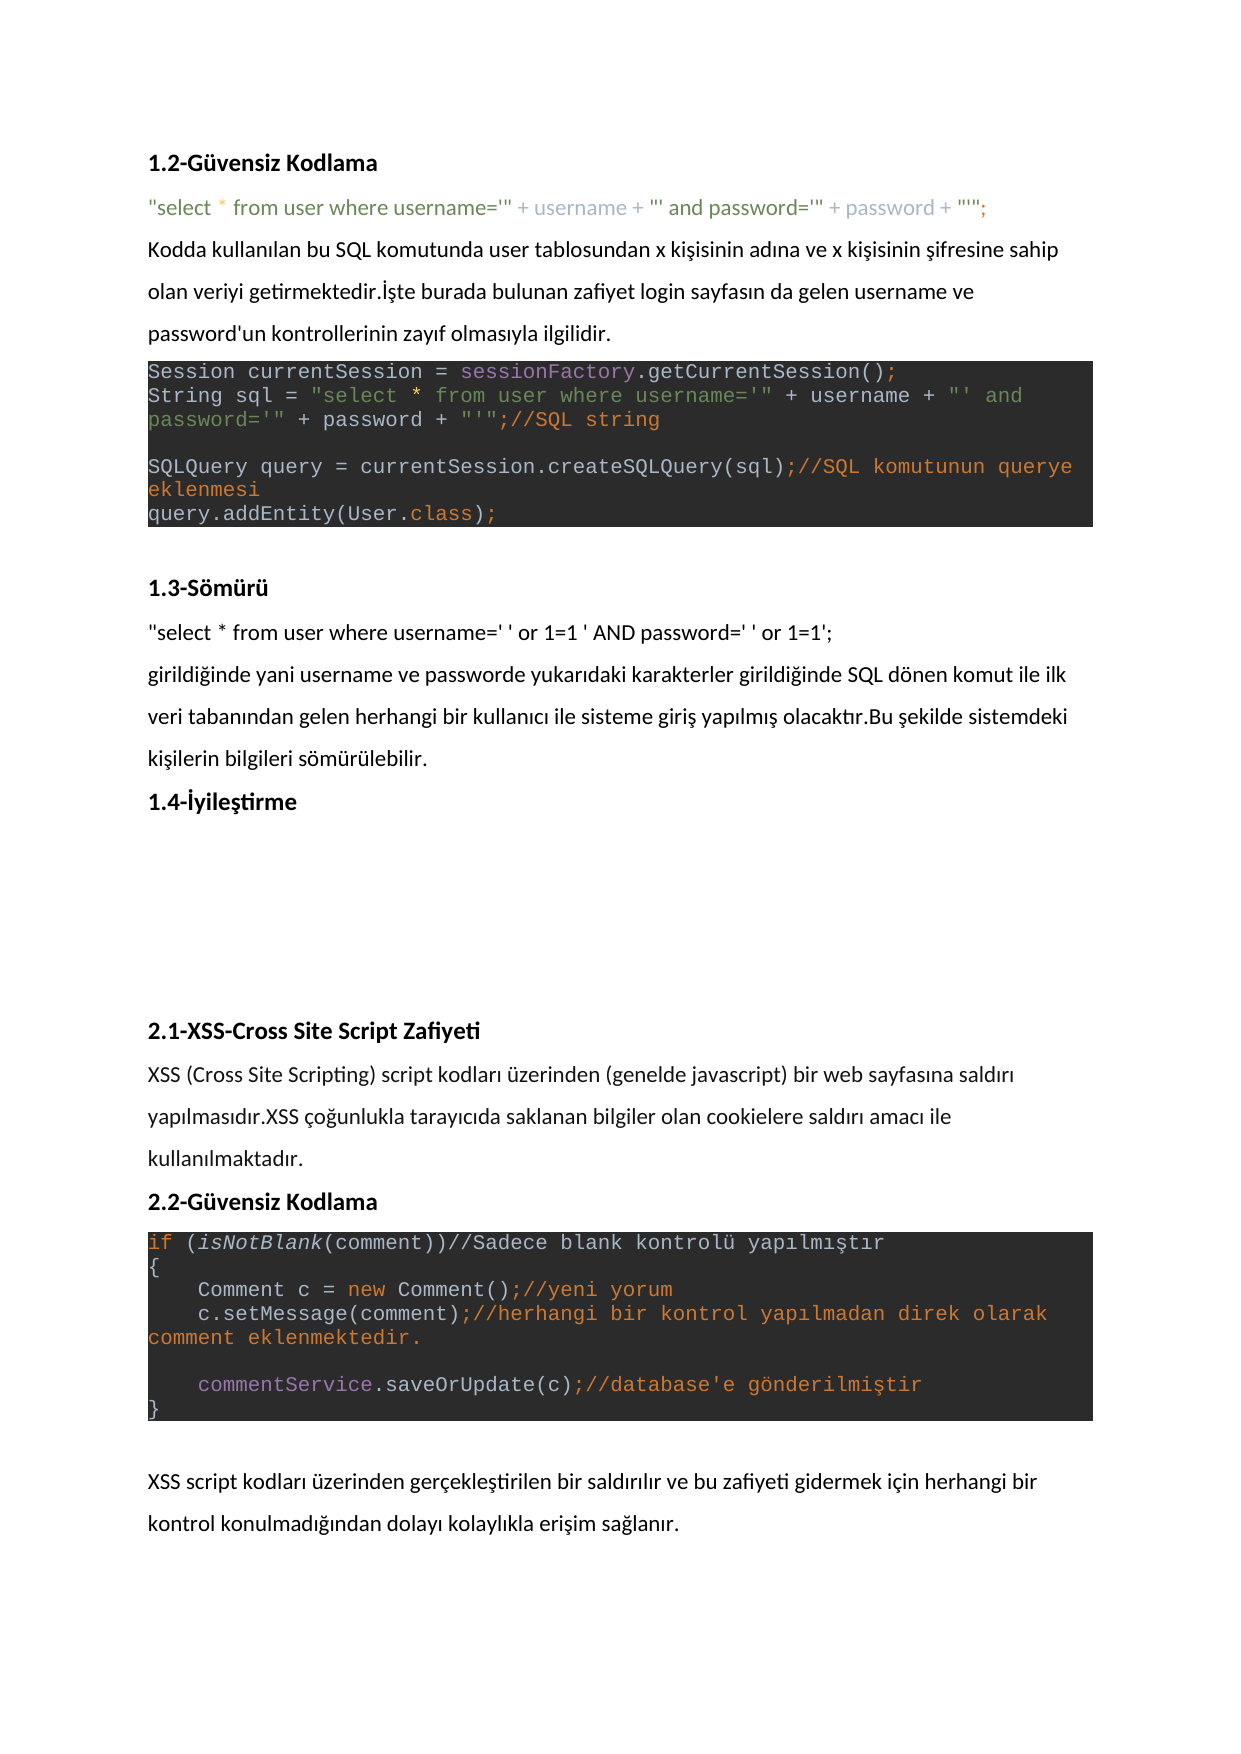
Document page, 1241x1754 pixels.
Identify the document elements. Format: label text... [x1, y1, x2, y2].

text 2.2-Güvensiz Kodlama [148, 1186, 1093, 1217]
text "select * from user where username='" + username + "' and password='" + password + "'"; [148, 193, 1093, 221]
text 1.3-Sömürü [148, 572, 1093, 603]
text girildiğinde yani username ve passworde yukarıdaki karakterler girildiğinde SQL dönen komut ile ilk veri tabanından gelen herhangi bir kullanıcı ile sisteme giriş yapılmış olacaktır.Bu şekilde sistemdeki kişilerin bilgileri sömürülebilir. [148, 660, 1093, 772]
text Session currentSession = sessionFactory.getCurrentSession(); String sql = "select * from user where username='" + username + "' and password='" + password + "'";//SQL string SQLQuery query = currentSession.createSQLQuery(sql);//SQL komutunun querye eklenmesi query.addEntity(User.class); [148, 361, 1093, 527]
text if (isNotBlank(comment))//Sadece blank kontrolü yapılmıştır { Comment c = new Comment();//yeni yorum c.setMessage(comment);//herhangi bir kontrol yapılmadan direk olarak comment eklenmektedir. commentService.saveOrUpdate(c);//database'e gönderilmiştir } [148, 1232, 1093, 1421]
text "select * from user where username=' ' or 1=1 ' AND password=' ' or 1=1'; [148, 618, 1093, 646]
text XSS (Cross Site Scripting) script kodları üzerinden (genelde javascript) bir web sayfasına saldırı yapılmasıdır.XSS çoğunlukla tarayıcıda saklanan bilgiler olan cookielere saldırı amacı ile kullanılmaktadır. [148, 1061, 1093, 1172]
text 1.4-İyileştirme [148, 786, 1093, 817]
text 2.1-XSS-Cross Site Script Zafiyeti [148, 1015, 1093, 1045]
text XSS script kodları üzerinden gerçekleştirilen bir saldırılır ve bu zafiyeti gidermek için herhangi bir kontrol konulmadığından dolayı kolaylıkla erişim sağlanır. [148, 1467, 1093, 1537]
text 1.2-Güvensiz Kodlama [148, 148, 1093, 178]
text Kodda kullanılan bu SQL komutunda user tablosundan x kişisinin adına ve x kişisinin şifresine sahip olan veriyi getirmektedir.İşte burada bulunan zafiyet login sayfasın da gelen username ve password'un kontrollerinin zayıf olmasıyla ilgilidir. [148, 235, 1093, 347]
